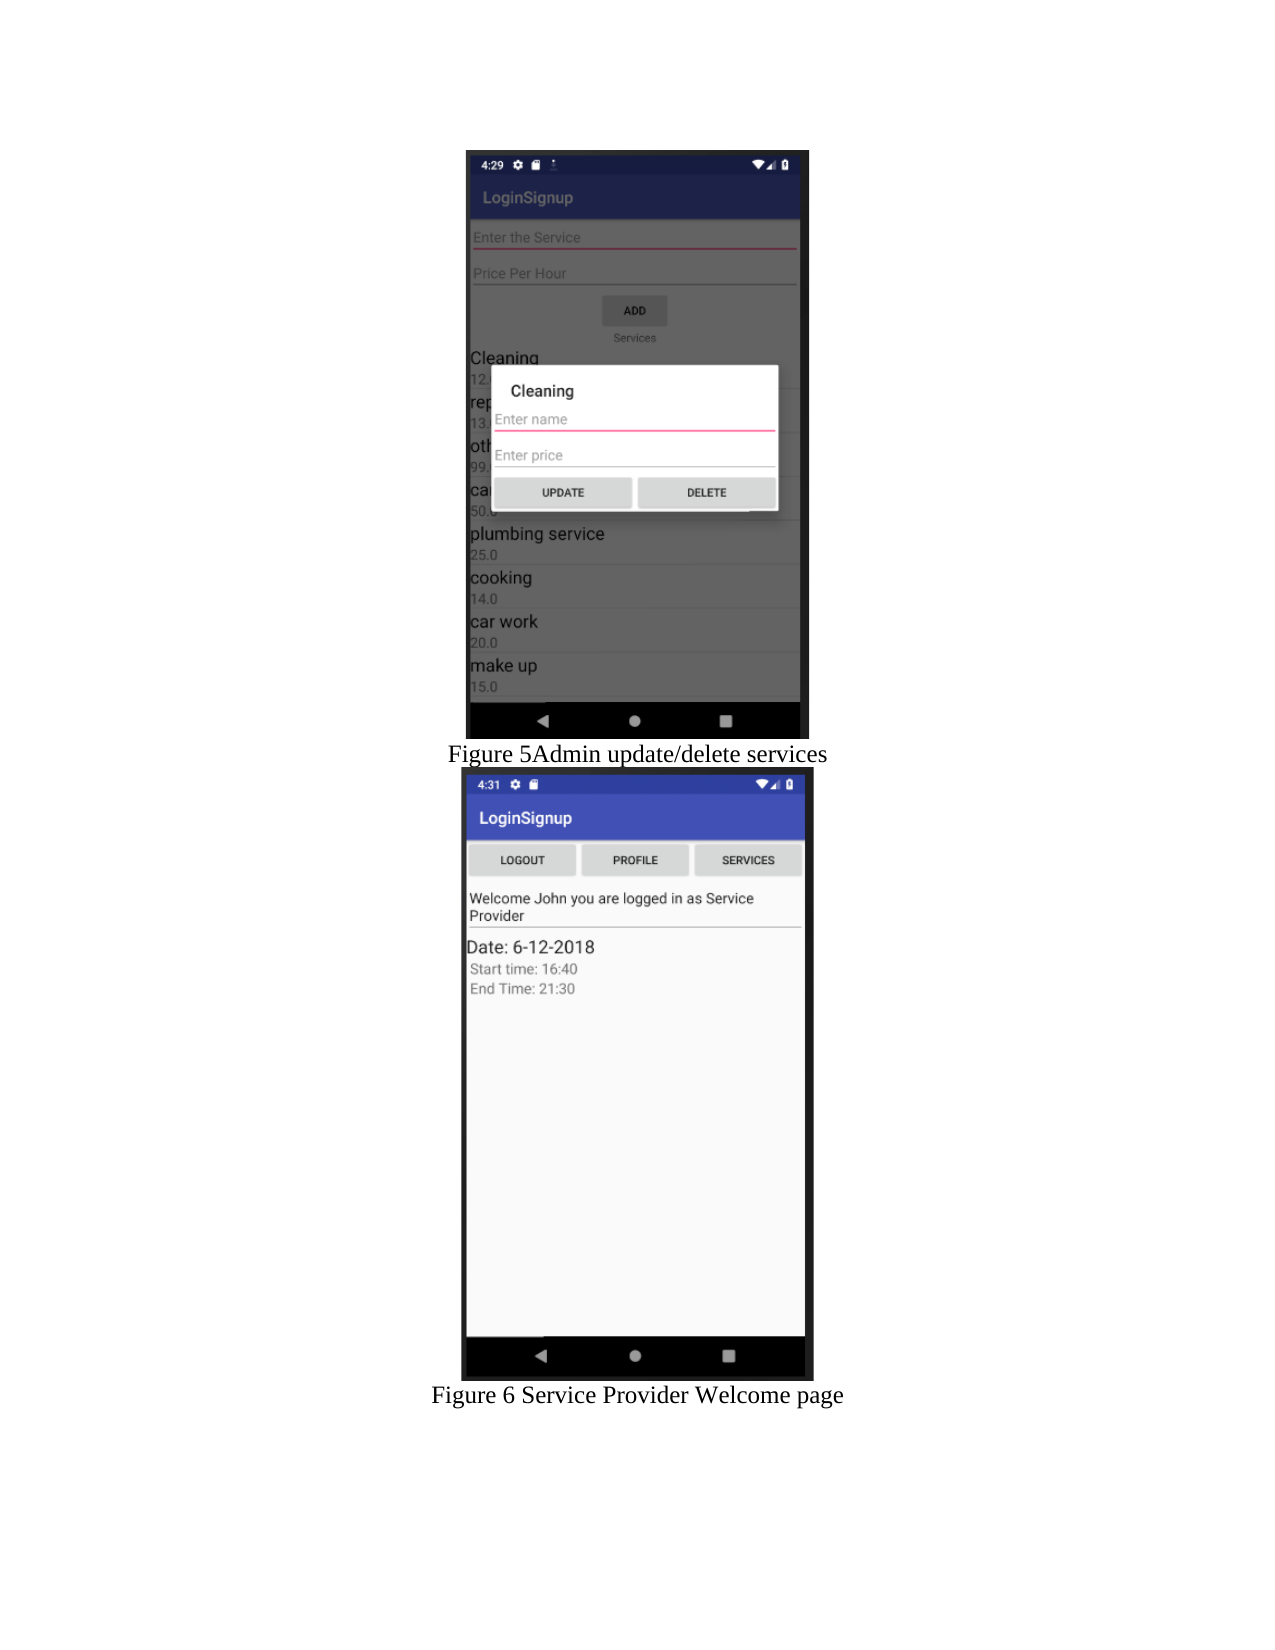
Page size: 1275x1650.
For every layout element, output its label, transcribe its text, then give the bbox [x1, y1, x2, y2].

picture [465, 150, 810, 739]
picture [461, 767, 814, 1381]
text Figure 5Admin update/delete services [150, 739, 1125, 768]
text Figure 6 Service Provider Welcome page [150, 1381, 1125, 1409]
